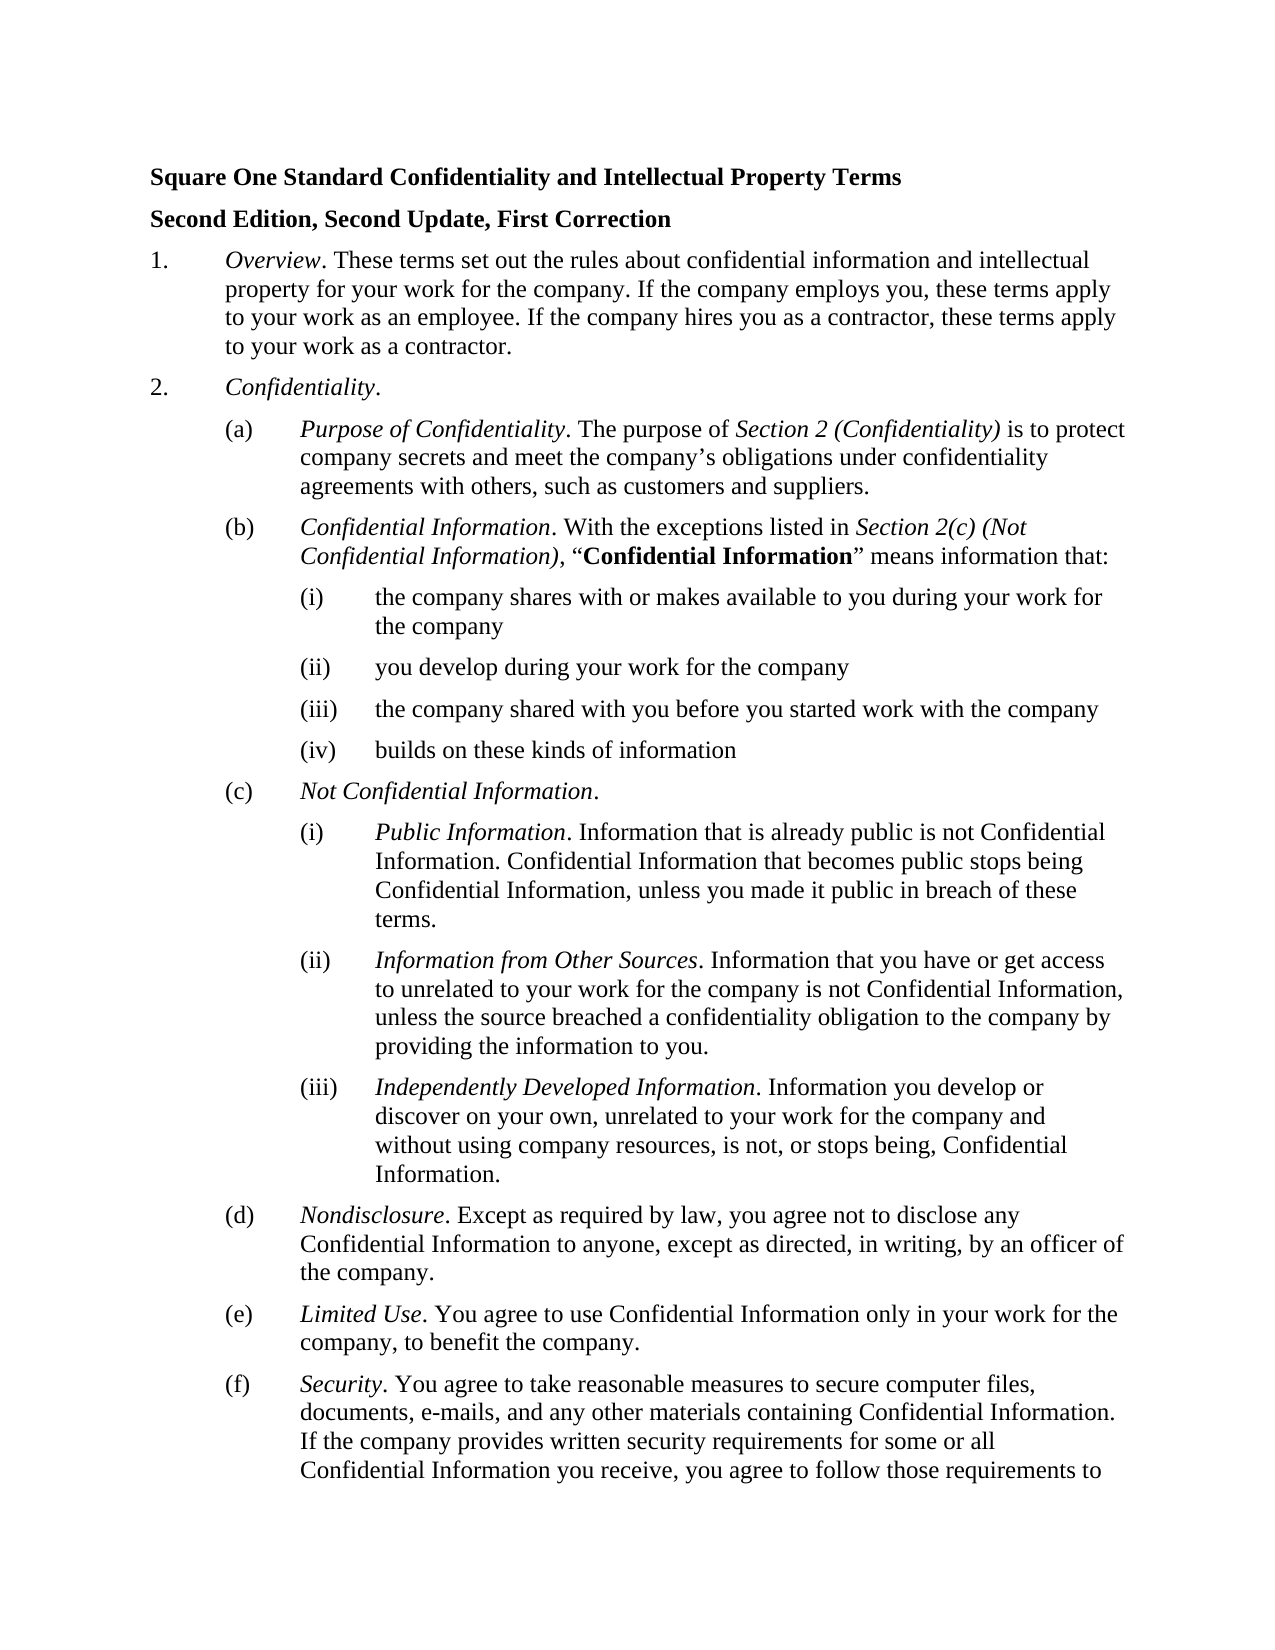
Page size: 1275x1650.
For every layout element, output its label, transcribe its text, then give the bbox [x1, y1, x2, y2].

text (c) Not Confidential Information. [225, 776, 1125, 805]
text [225, 1369, 1125, 1484]
text (d) Nondisclosure. Except as required by law, you agree not to disclose any Confidential Information to anyone, except as directed, in writing, by an officer of the company. [225, 1200, 1125, 1286]
text (iii) the company shared with you before you started work with the company [300, 694, 1125, 722]
text 1. Overview. These terms set out the rules about confidential information and intellectual property for your work for the company. If the company employs you, these terms apply to your work as an employee. If the company hires you as a contractor, these terms apply to your work as a contractor. [150, 245, 1125, 360]
text (iii) Independently Developed Information. Information you develop or discover on your own, unrelated to your work for the company and without using company resources, is not, or stops being, Confidential Information. [300, 1072, 1125, 1187]
text (ii) Information from Other Sources. Information that you have or get access to unrelated to your work for the company is not Confidential Information, unless the source breached a confidentiality obligation to the company by providing the information to you. [300, 945, 1125, 1060]
text (ii) you develop during your work for the company [300, 652, 1125, 681]
text (a) Purpose of Confidentiality. The purpose of Section 2 (Confidentiality) is to protect company secrets and meet the company’s obligations under confidentiality agreements with others, such as customers and suppliers. [225, 414, 1125, 500]
text (iv) builds on these kinds of information [300, 735, 1125, 764]
text (i) the company shares with or makes available to you during your work for the company [300, 582, 1125, 640]
text 2. Confidentiality. [150, 372, 1125, 401]
text (e) Limited Use. You agree to use Confidential Information only in your work for the company, to benefit the company. [225, 1299, 1125, 1356]
text Second Edition, Second Update, First Correction [150, 204, 1125, 232]
text (b) Confidential Information. With the exceptions listed in Section 2(c) (Not Confidential Information), “Confidential Information” means information that: [225, 512, 1125, 570]
text Square One Standard Confidentiality and Intellectual Property Terms [150, 162, 1125, 191]
text (i) Public Information. Information that is already public is not Confidential Information. Confidential Information that becomes public stops being Confidential Information, unless you made it public in breach of these terms. [300, 817, 1125, 932]
